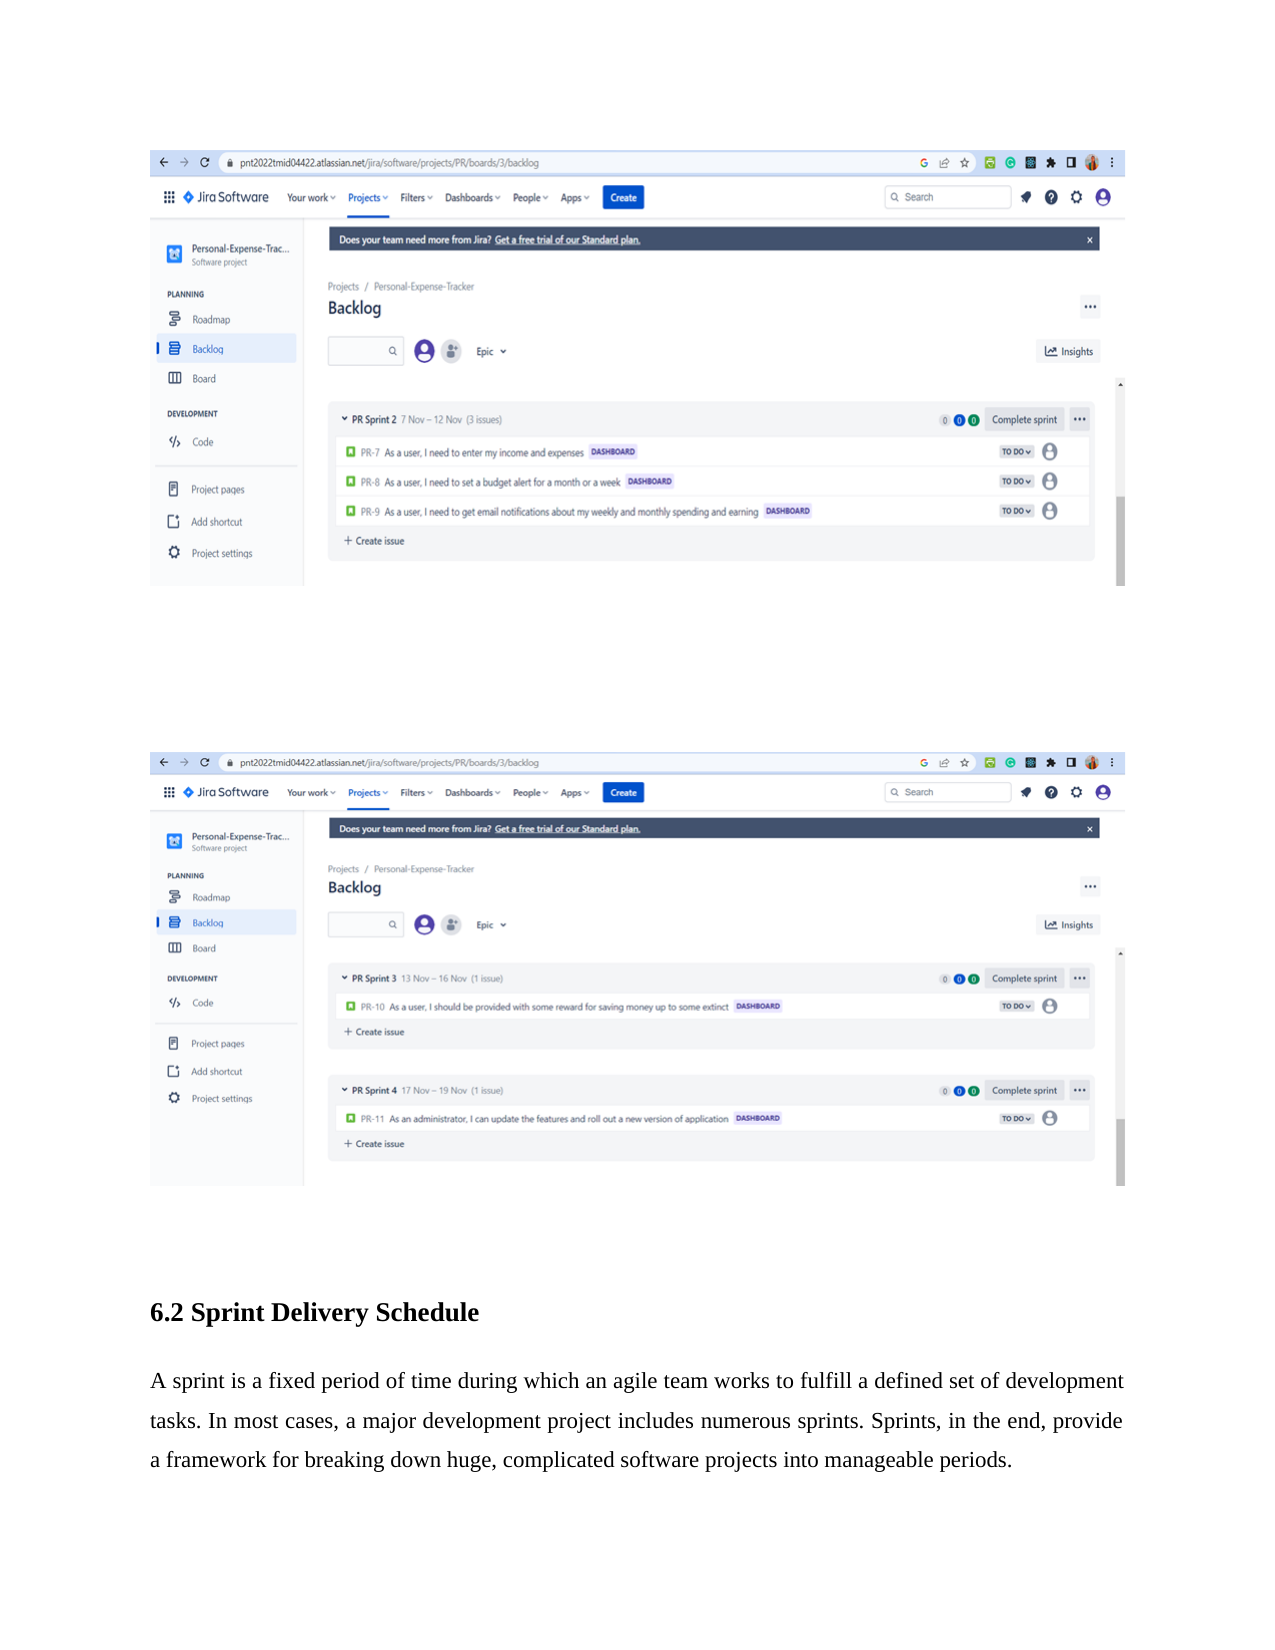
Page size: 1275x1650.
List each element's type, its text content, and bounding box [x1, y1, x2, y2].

picture [150, 752, 1125, 1186]
text 6.2 Sprint Delivery Schedule [150, 1296, 1125, 1327]
picture [150, 150, 1125, 586]
text A sprint is a fixed period of time during which an agile team works to fulfill a defined set of development tasks. In most cases, a major development project includes numerous sprints. Sprints, in the end, provide a framework for breaking down huge, complicated software projects into manageable periods. [150, 1367, 1125, 1473]
